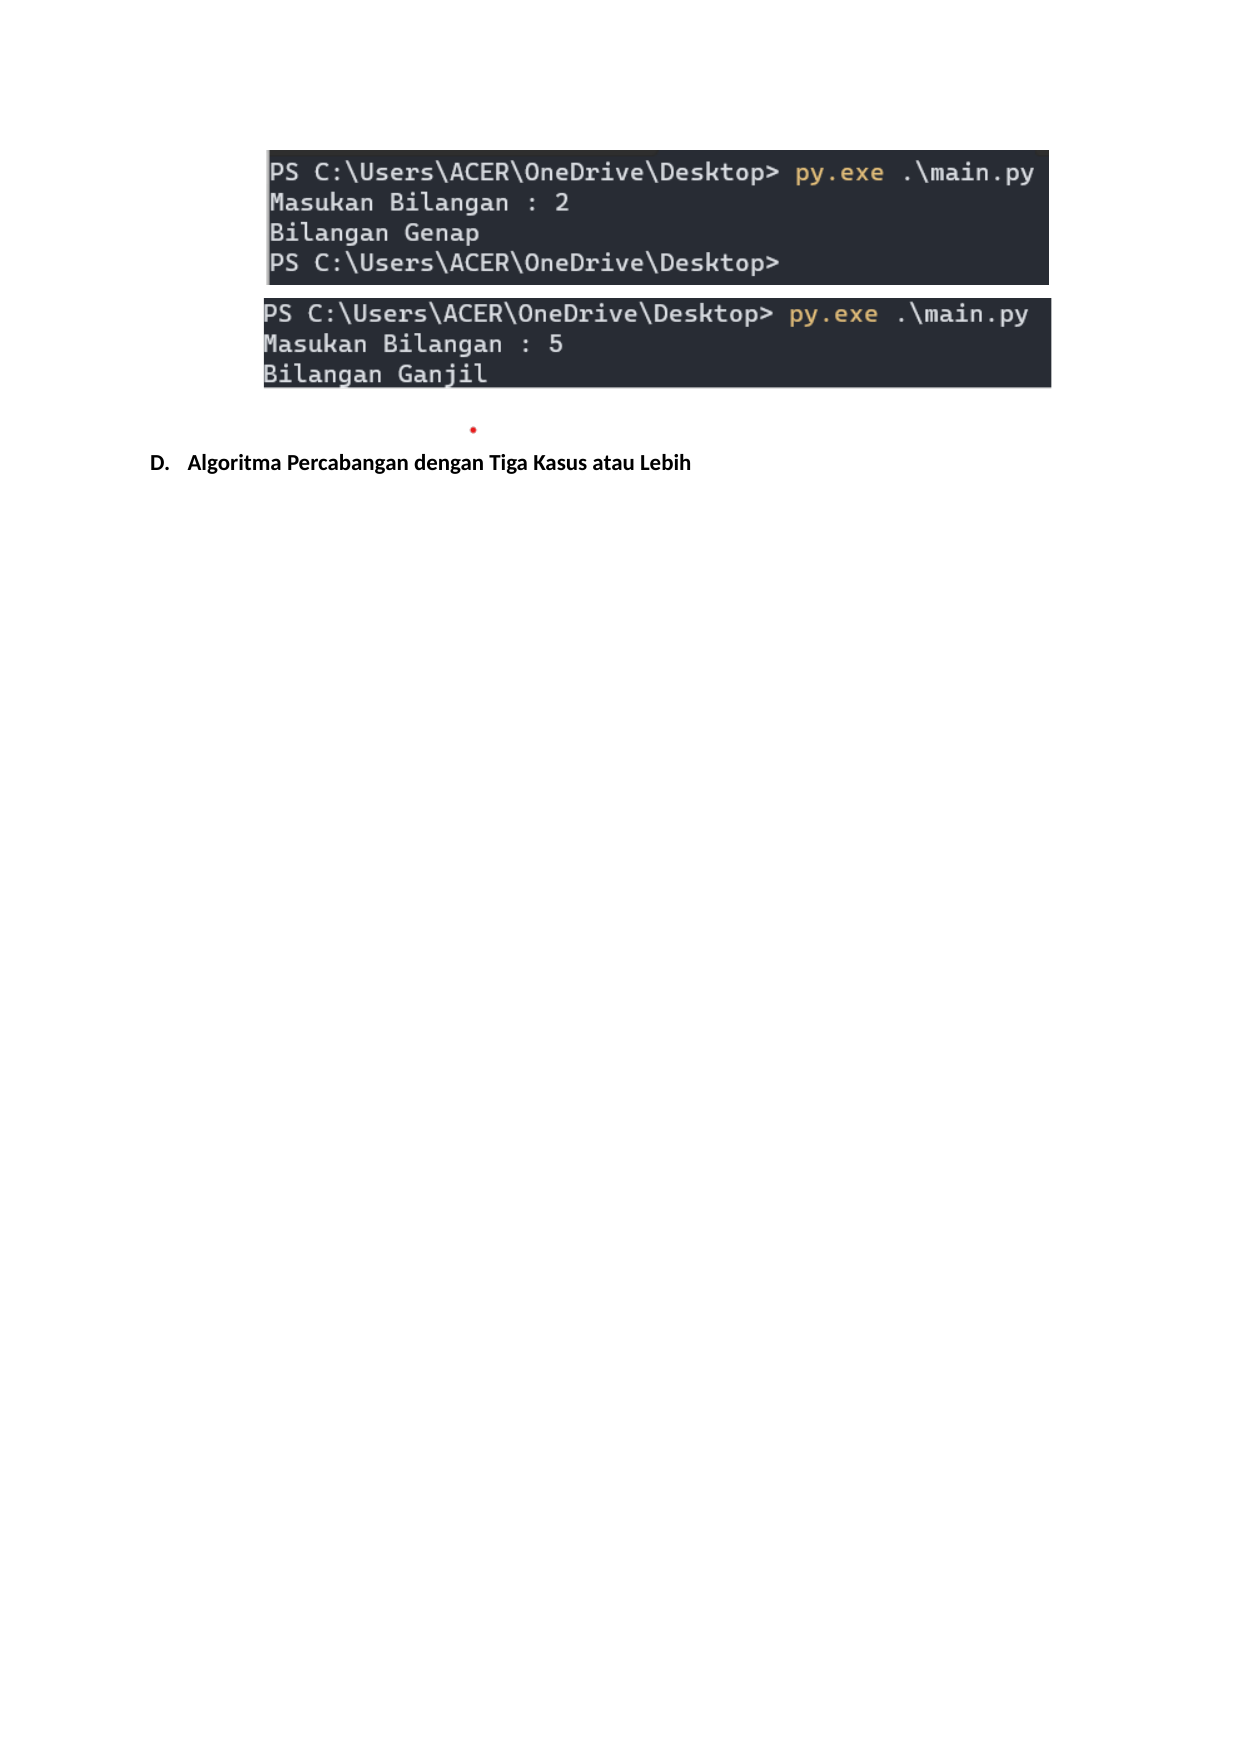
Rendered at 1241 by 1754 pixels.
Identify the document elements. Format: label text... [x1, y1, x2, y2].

list Algoritma Percabangan dengan Tiga Kasus atau Lebih [150, 448, 1090, 476]
picture [266, 150, 1049, 285]
picture [263, 298, 1052, 434]
